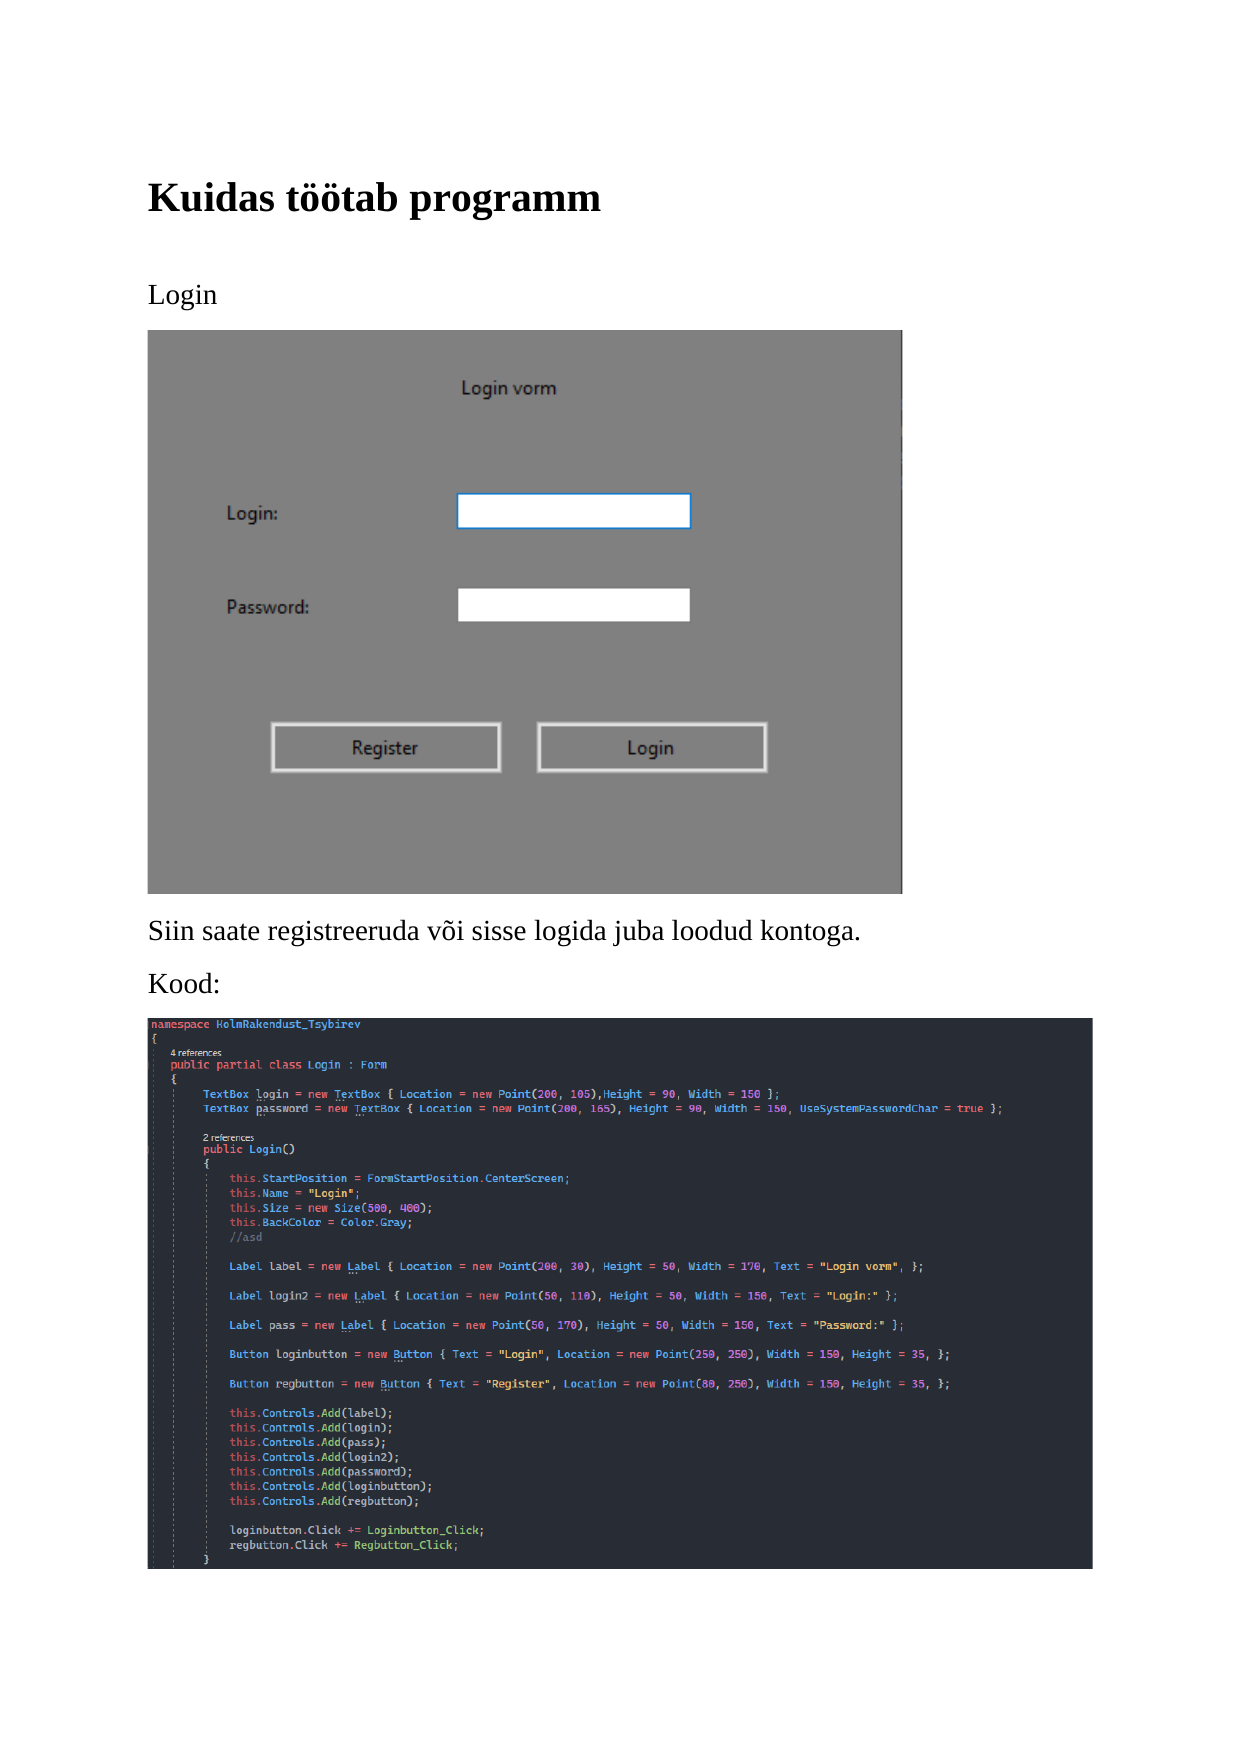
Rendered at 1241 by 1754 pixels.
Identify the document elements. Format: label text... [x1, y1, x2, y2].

text Siin saate registreeruda või sisse logida juba loodud kontoga. [148, 913, 1093, 947]
text Login [148, 277, 1093, 311]
text Kood: [148, 966, 1093, 1000]
picture [147, 330, 903, 894]
subtitle Kuidas töötab programm [148, 173, 1093, 221]
picture [147, 1018, 1093, 1569]
